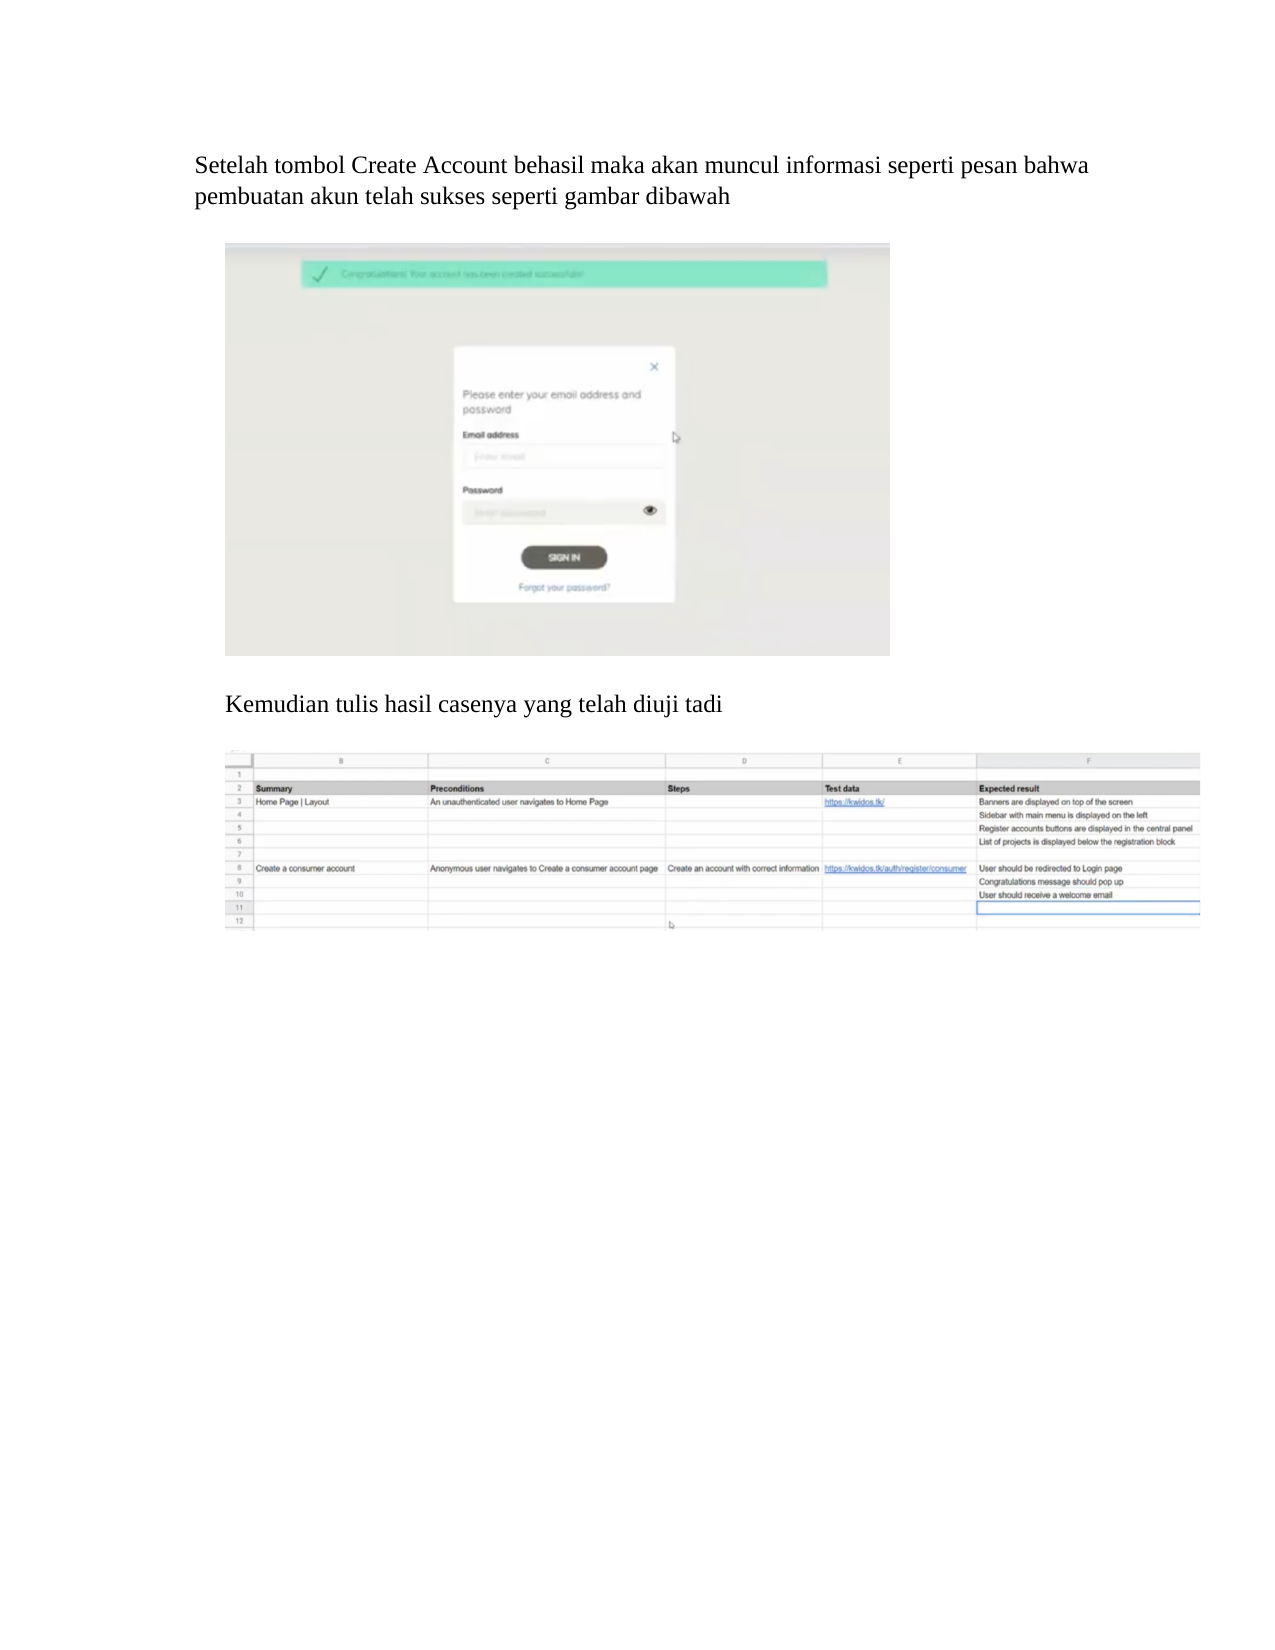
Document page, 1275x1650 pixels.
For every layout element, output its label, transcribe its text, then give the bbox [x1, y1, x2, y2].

picture [225, 750, 1200, 931]
picture [225, 243, 890, 656]
list Kemudian tulis hasil casenya yang telah diuji tadi [194, 689, 1125, 717]
list Setelah tombol Create Account behasil maka akan muncul informasi seperti pesan bahwa pembuatan akun telah sukses seperti gambar dibawah [194, 150, 1125, 210]
